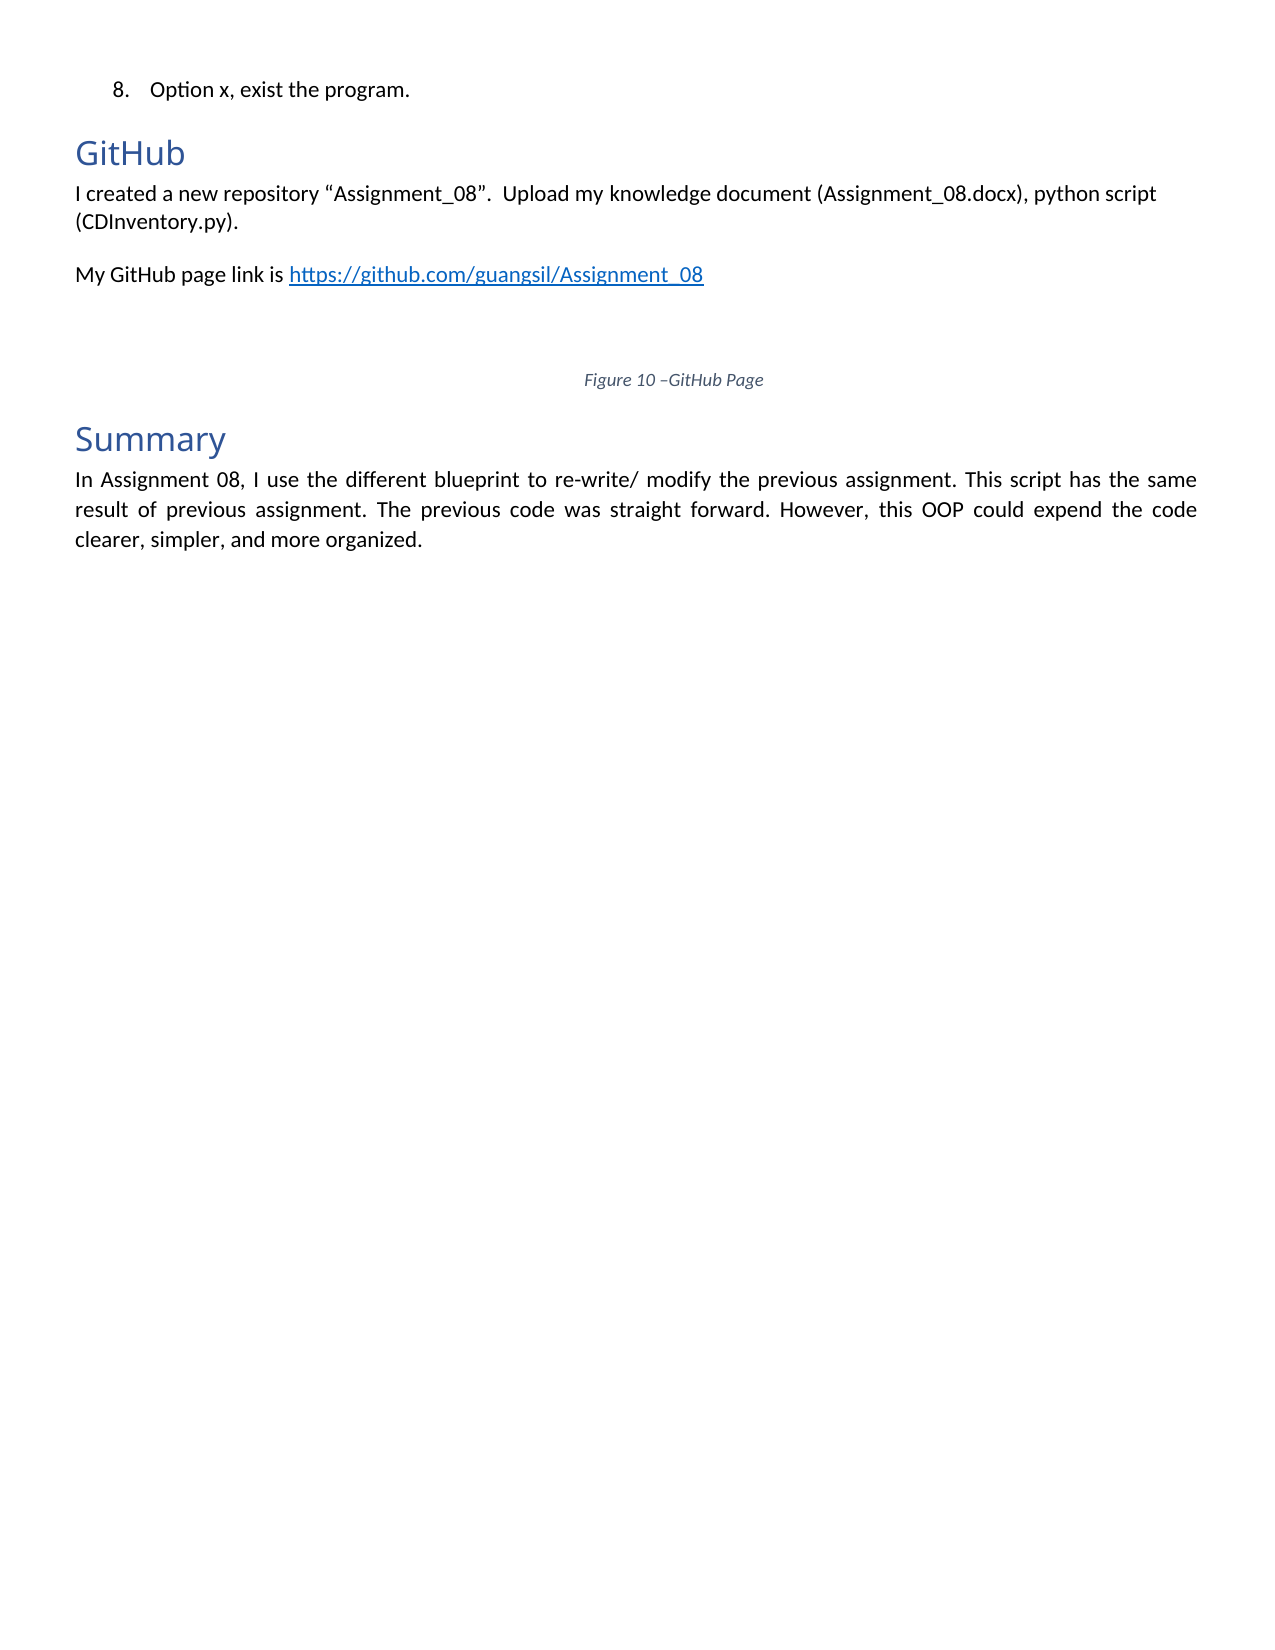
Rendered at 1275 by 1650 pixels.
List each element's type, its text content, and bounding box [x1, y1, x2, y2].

text Figure 10 –GitHub Page [150, 368, 1200, 391]
subtitle My GitHub page link is https://github.com/guangsil/Assignment_08 [75, 260, 1200, 288]
text I created a new repository “Assignment_08”. Upload my knowledge document (Assignment_08.docx), python script (CDInventory.py). [75, 179, 1200, 235]
text In Assignment 08, I use the different blueprint to re-write/ modify the previous assignment. This script has the same result of previous assignment. The previous code was straight forward. However, this OOP could expend the code clearer, simpler, and more organized. [75, 465, 1200, 553]
list Option x, exist the program. [112, 75, 1200, 103]
subtitle Summary [75, 416, 1200, 461]
subtitle GitHub [75, 130, 1200, 176]
